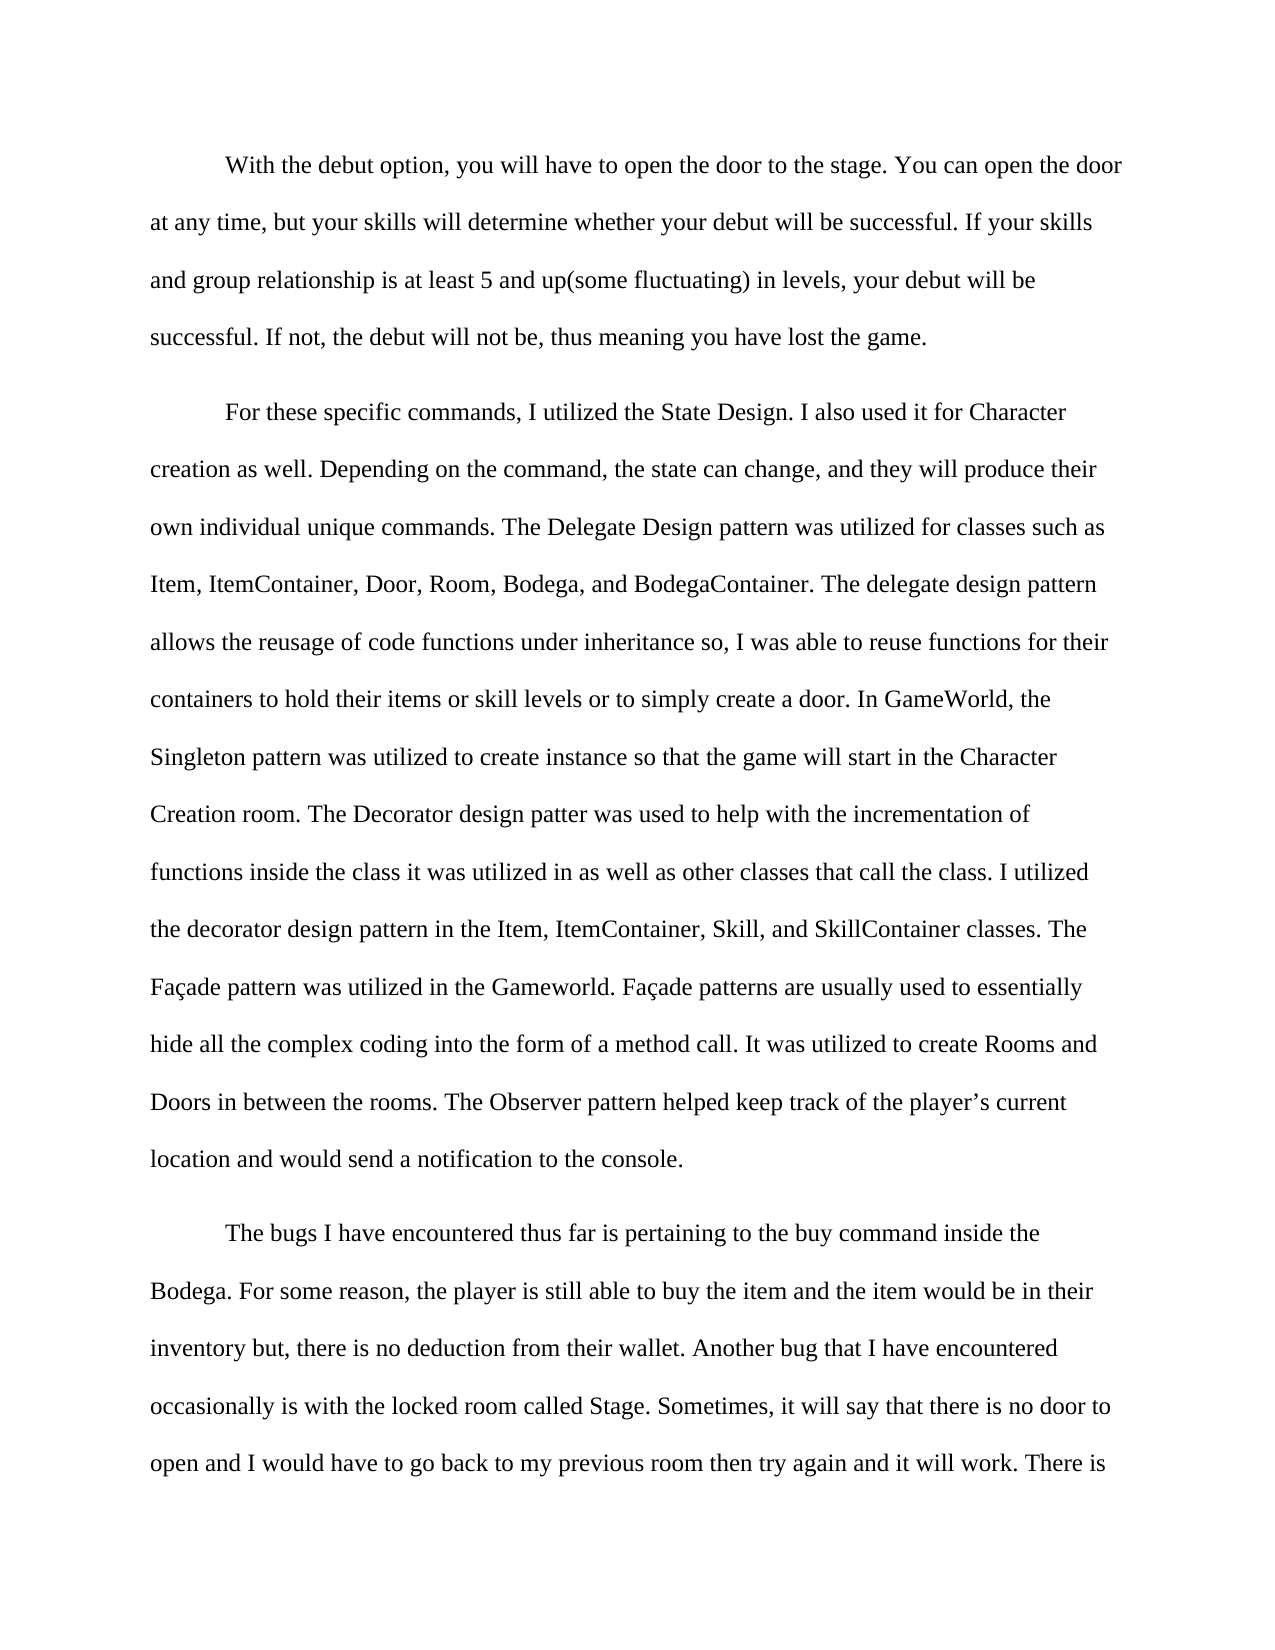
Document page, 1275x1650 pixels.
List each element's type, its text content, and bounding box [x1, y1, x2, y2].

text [150, 1218, 1125, 1477]
text With the debut option, you will have to open the door to the stage. You can open the door at any time, but your skills will determine whether your debut will be successful. If your skills and group relationship is at least 5 and up(some fluctuating) in levels, your debut will be successful. If not, the debut will not be, thus meaning you have lost the game. [150, 150, 1125, 351]
text For these specific commands, I utilized the State Design. I also used it for Character creation as well. Depending on the command, the state can change, and they will produce their own individual unique commands. The Delegate Design pattern was utilized for classes such as Item, ItemContainer, Door, Room, Bodega, and BodegaContainer. The delegate design pattern allows the reusage of code functions under inheritance so, I was able to reuse functions for their containers to hold their items or skill levels or to simply create a door. In GameWorld, the Singleton pattern was utilized to create instance so that the game will start in the Character Creation room. The Decorator design patter was used to help with the incrementation of functions inside the class it was utilized in as well as other classes that call the class. I utilized the decorator design pattern in the Item, ItemContainer, Skill, and SkillContainer classes. The Façade pattern was utilized in the Gameworld. Façade patterns are usually used to essentially hide all the complex coding into the form of a method call. It was utilized to create Rooms and Doors in between the rooms. The Observer pattern helped keep track of the player’s current location and would send a notification to the console. [150, 397, 1125, 1173]
